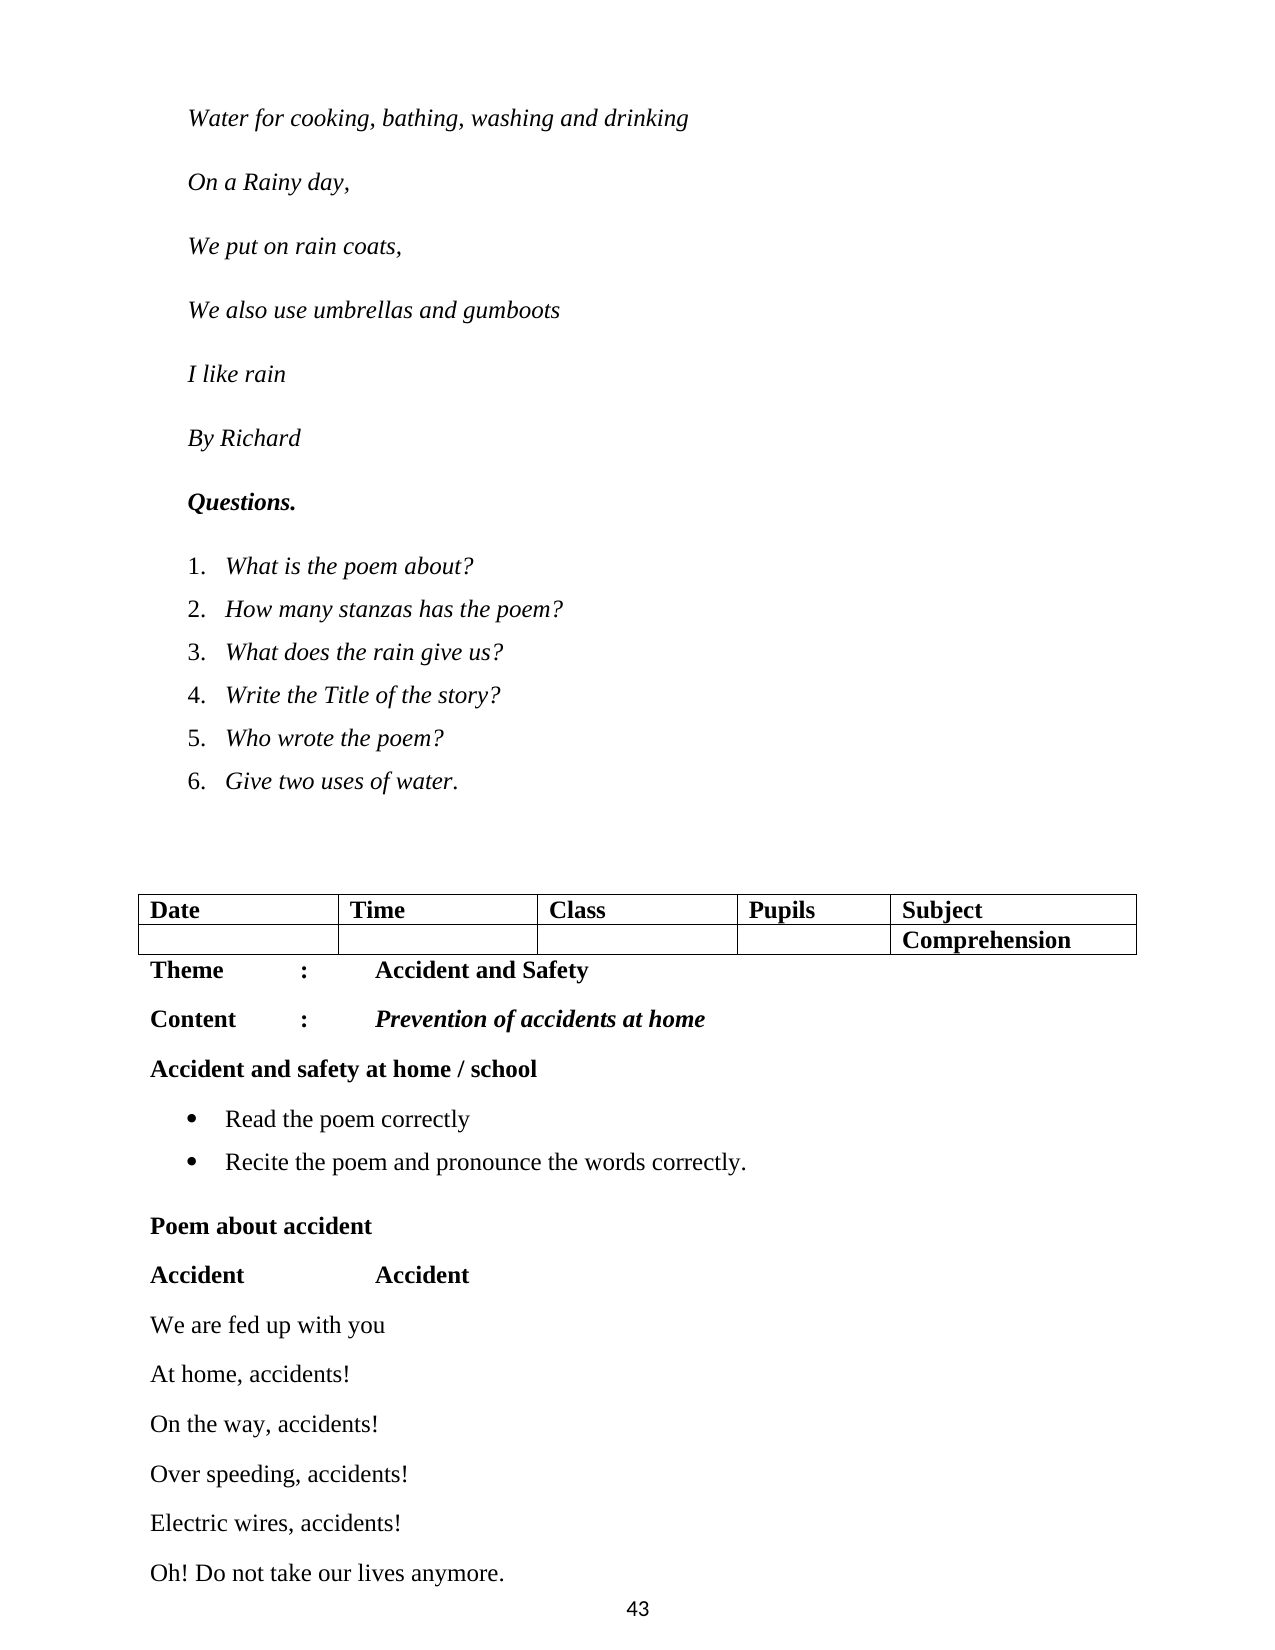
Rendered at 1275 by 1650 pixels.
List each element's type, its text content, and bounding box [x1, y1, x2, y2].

text At home, accidents! [150, 1359, 1125, 1388]
text By Richard [187, 423, 1125, 452]
text Theme : Accident and Safety [150, 955, 1125, 984]
table_header Subject [891, 895, 1136, 924]
list What does the rain give us? [187, 637, 1125, 666]
list Write the Title of the story? [187, 680, 1125, 709]
text Water for cooking, bathing, washing and drinking [187, 103, 1125, 132]
text Questions. [187, 487, 1125, 516]
text We are fed up with you [150, 1310, 1125, 1339]
list How many stanzas has the poem? [187, 594, 1125, 623]
text Poem about accident [150, 1211, 1125, 1239]
text I like rain [187, 359, 1125, 388]
text Electric wires, accidents! [150, 1508, 1125, 1537]
table_cell [339, 925, 537, 954]
text Over speeding, accidents! [150, 1459, 1125, 1487]
text On the way, accidents! [150, 1409, 1125, 1438]
text We put on rain coats, [187, 231, 1125, 260]
text Accident Accident [150, 1260, 1125, 1289]
table_header Pupils [738, 895, 890, 924]
text On a Rainy day, [187, 167, 1125, 196]
text We also use umbrellas and gumboots [187, 295, 1125, 324]
text Content : Prevention of accidents at home [150, 1004, 1125, 1033]
text Accident and safety at home / school [150, 1054, 1125, 1083]
list Recite the poem and pronounce the words correctly. [187, 1147, 1125, 1176]
list Read the poem correctly [187, 1104, 1125, 1132]
table_cell [738, 925, 890, 954]
table_cell [538, 925, 737, 954]
table_header Date [139, 895, 338, 924]
list Give two uses of water. [187, 766, 1125, 795]
table_cell Comprehension [891, 925, 1136, 954]
table_header Class [538, 895, 737, 924]
list Who wrote the poem? [187, 723, 1125, 752]
table_header Time [339, 895, 537, 924]
text Oh! Do not take our lives anymore. [150, 1558, 1125, 1587]
table_cell [139, 925, 338, 954]
list What is the poem about? [187, 551, 1125, 579]
